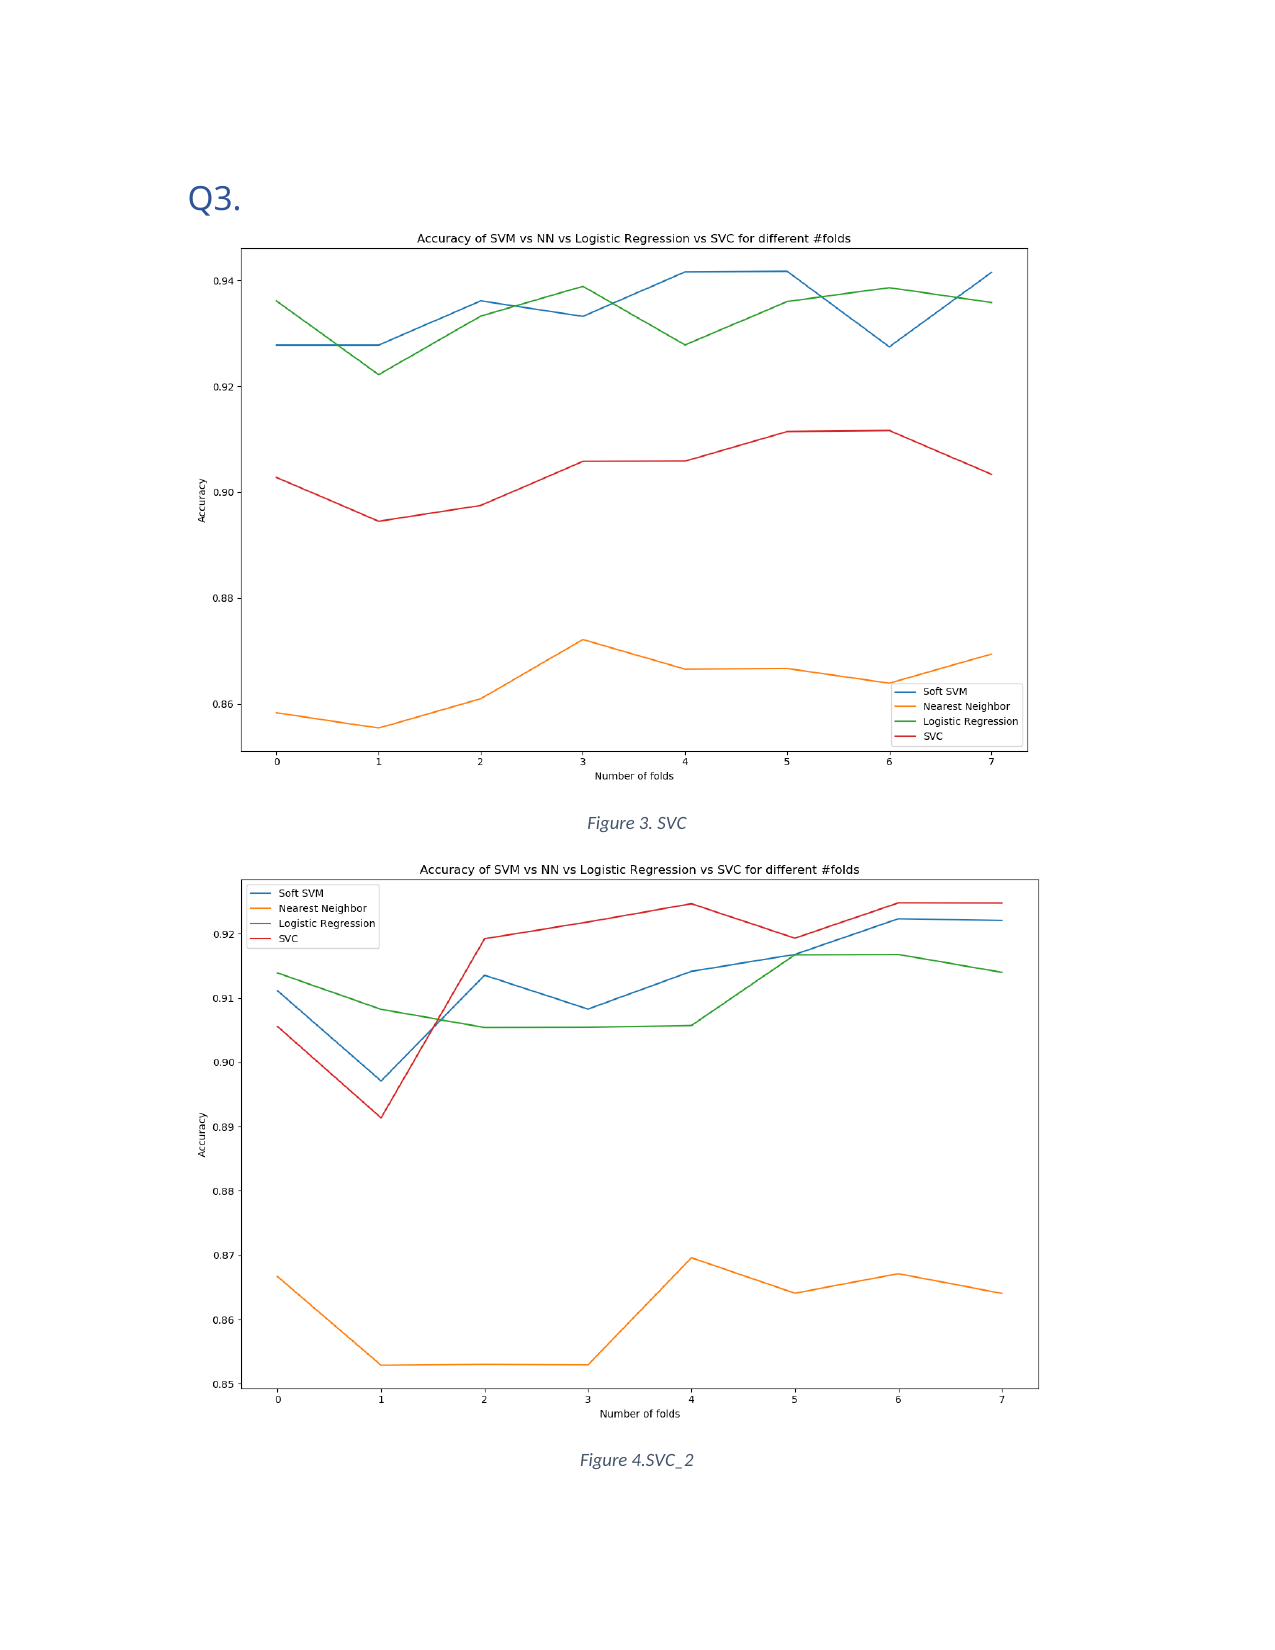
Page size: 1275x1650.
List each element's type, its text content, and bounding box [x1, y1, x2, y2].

text Figure 3. SVC [187, 811, 1087, 834]
subtitle Q3. [187, 175, 1087, 220]
text Figure 4.SVC_2 [187, 1449, 1087, 1472]
picture [187, 854, 1051, 1430]
picture [187, 223, 1040, 792]
